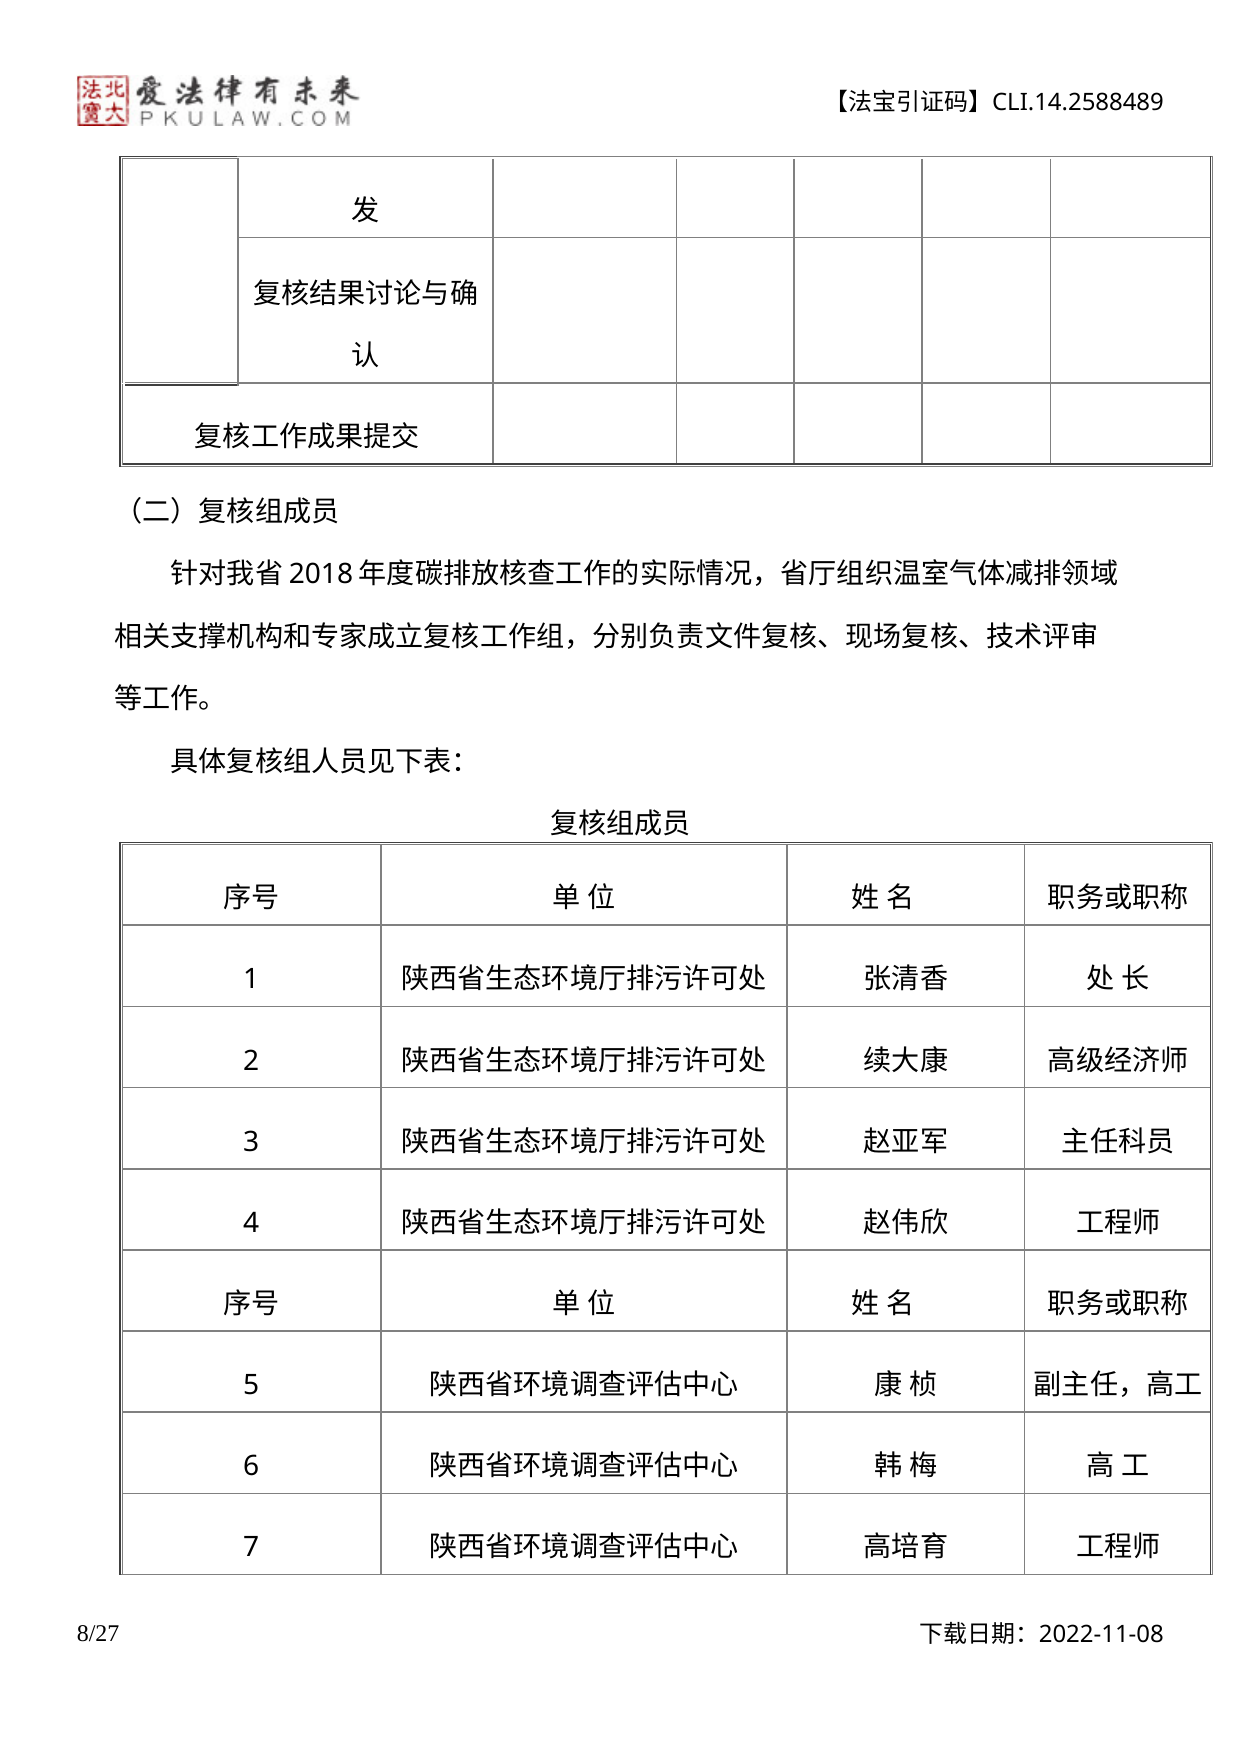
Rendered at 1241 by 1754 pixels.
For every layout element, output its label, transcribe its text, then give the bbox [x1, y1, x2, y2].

table_cell 工程师 [1025, 1170, 1210, 1249]
text 针对我省2018年度碳排放核查工作的实际情况，省厅组织温室气体减排领域相关支撑机构和专家成立复核工作组，分别负责文件复核、现场复核、技术评审等工作。 [114, 529, 1126, 717]
table_cell 赵伟欣 [788, 1170, 1024, 1249]
table_cell 1 [123, 926, 380, 1006]
table_cell [795, 384, 921, 463]
table_cell 韩 梅 [788, 1413, 1024, 1492]
table_cell 赵亚军 [788, 1088, 1024, 1168]
table_header 姓 名 [788, 845, 1024, 924]
table_header 职务或职称 [1025, 845, 1210, 924]
table_cell 单 位 [382, 1251, 786, 1330]
table_cell [1051, 238, 1210, 382]
table_cell 姓 名 [788, 1251, 1024, 1330]
table_cell 陕西省生态环境厅排污许可处 [382, 1088, 786, 1168]
text 具体复核组人员见下表： [114, 717, 1126, 779]
table_cell 高培育 [788, 1494, 1024, 1573]
table_cell 陕西省生态环境厅排污许可处 [382, 1170, 786, 1249]
table_cell [677, 238, 793, 382]
text 复核组成员 [114, 779, 1126, 842]
table_cell 张清香 [788, 926, 1024, 1006]
table_cell [795, 238, 921, 382]
table_cell [923, 238, 1050, 382]
table_cell [493, 157, 677, 237]
table_cell 陕西省生态环境厅排污许可处 [382, 926, 786, 1006]
table_cell 复核结果讨论与确认 [239, 238, 492, 382]
table_header 单 位 [382, 845, 786, 924]
text （二）复核组成员 [114, 467, 1126, 529]
table_cell [794, 157, 922, 237]
table_cell 职务或职称 [1025, 1251, 1210, 1330]
table_cell [494, 384, 676, 463]
table_cell 陕西省环境调查评估中心 [382, 1413, 786, 1492]
table_cell 高 工 [1025, 1413, 1210, 1492]
table_cell 技术评审及报告签发 [238, 157, 493, 237]
table_cell 陕西省生态环境厅排污许可处 [382, 1007, 786, 1087]
table_cell [677, 384, 793, 463]
table_cell 康 桢 [788, 1332, 1024, 1411]
table_cell 主任科员 [1025, 1088, 1210, 1168]
table_cell 7 [123, 1494, 380, 1573]
table_cell 2 [123, 1007, 380, 1087]
table_cell 续大康 [788, 1007, 1024, 1087]
table_cell 高级经济师 [1025, 1007, 1210, 1087]
table_cell 复核工作成果提交 [123, 382, 492, 463]
table_cell [1051, 157, 1210, 237]
table_header 序号 [123, 845, 380, 924]
table_cell 工程师 [1025, 1494, 1210, 1573]
table_cell 陕西省环境调查评估中心 [382, 1494, 786, 1573]
table_cell [677, 157, 794, 237]
table_cell [922, 157, 1051, 237]
table_cell 5 [123, 1332, 380, 1411]
table_cell [494, 238, 676, 382]
table_cell 3 [123, 1088, 380, 1168]
table_cell 陕西省环境调查评估中心 [382, 1332, 786, 1411]
table_cell 6 [123, 1413, 380, 1492]
table_cell [923, 384, 1050, 463]
table_cell 4 [123, 1170, 380, 1249]
table_cell 副主任，高工 [1025, 1332, 1210, 1411]
table_cell 处 长 [1025, 926, 1210, 1006]
table_cell [1051, 384, 1210, 463]
table_cell 序号 [123, 1251, 380, 1330]
picture [76, 75, 361, 126]
